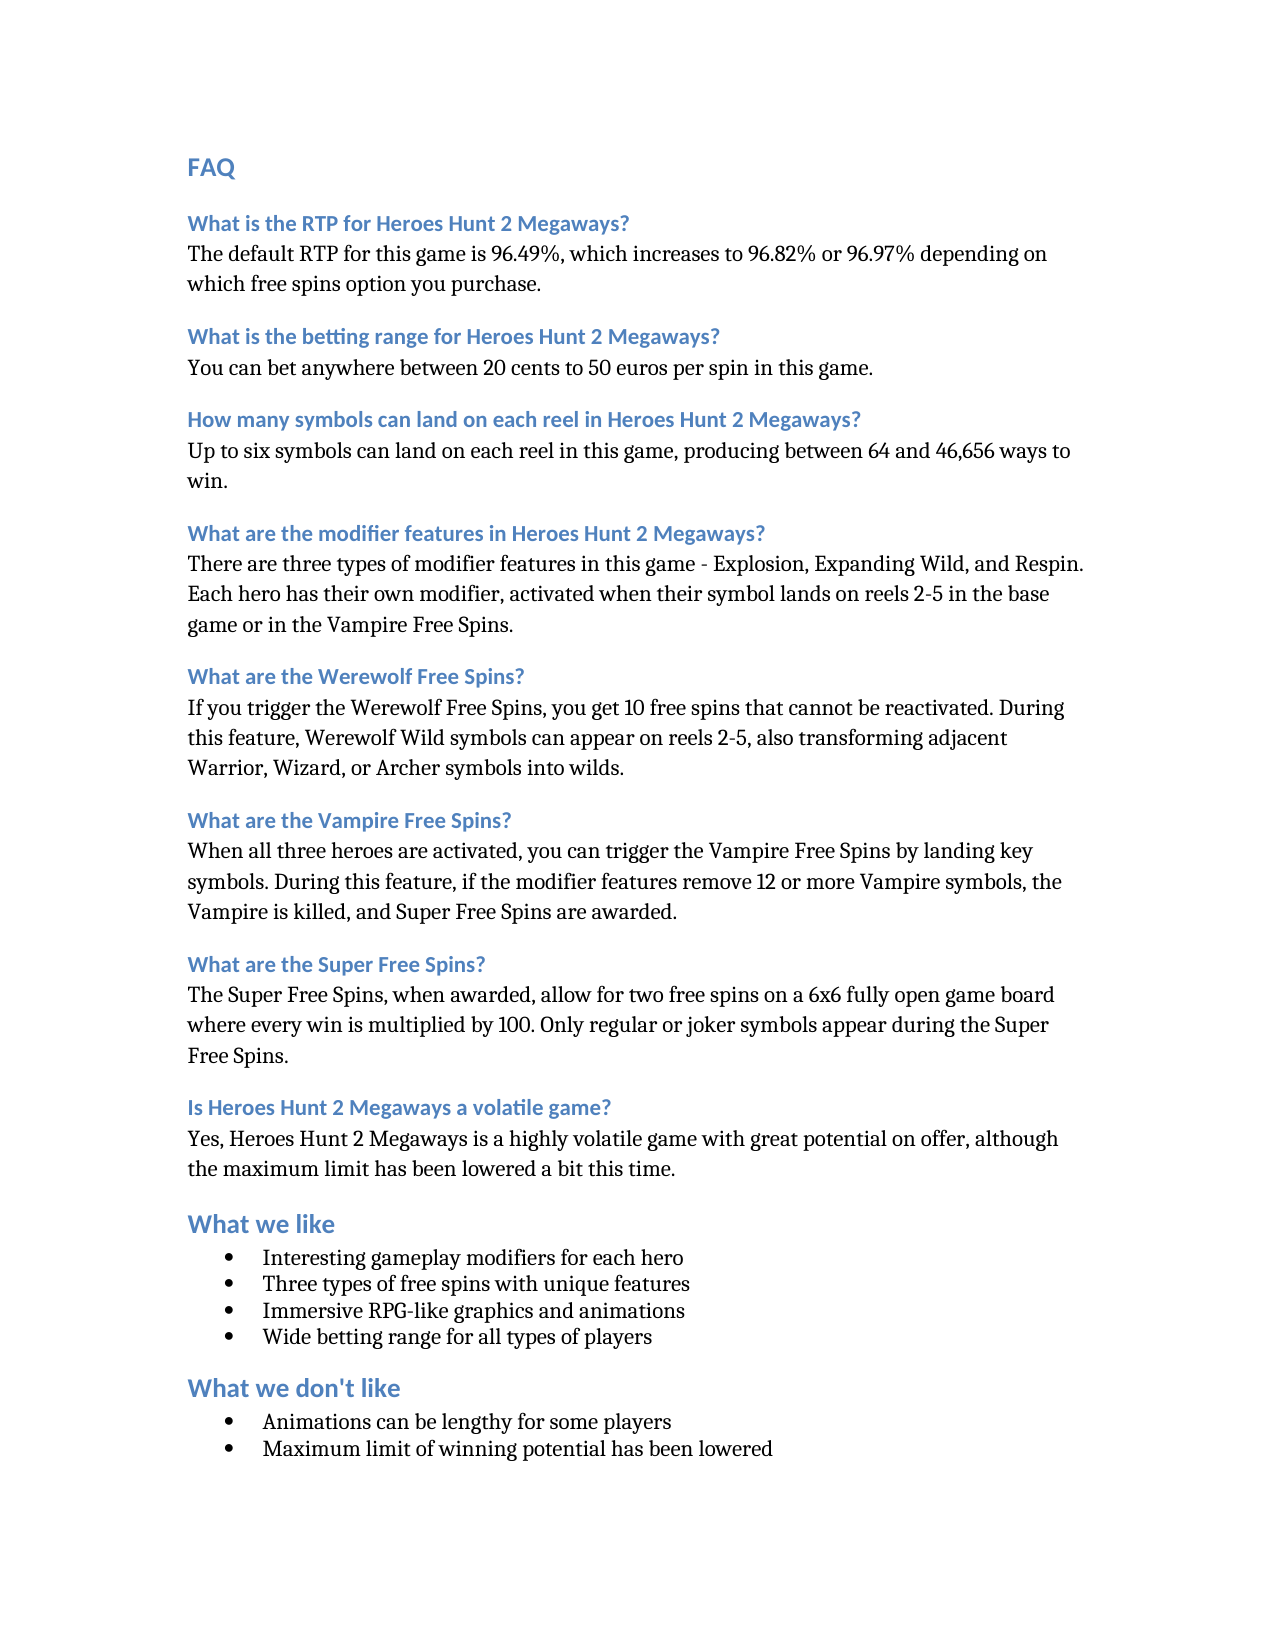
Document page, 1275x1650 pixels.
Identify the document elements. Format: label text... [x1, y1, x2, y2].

subtitle What are the Super Free Spins? [187, 950, 1087, 978]
subtitle What are the Werewolf Free Spins? [187, 662, 1087, 691]
list Immersive RPG-like graphics and animations [225, 1297, 1087, 1324]
subtitle What are the Vampire Free Spins? [187, 806, 1087, 834]
subtitle What are the modifier features in Heroes Hunt 2 Megaways? [187, 519, 1087, 547]
subtitle How many symbols can land on each reel in Heroes Hunt 2 Megaways? [187, 405, 1087, 433]
text You can bet anywhere between 20 cents to 50 euros per spin in this game. [187, 354, 1087, 381]
subtitle What we don't like [187, 1371, 1087, 1404]
list Interesting gameplay modifiers for each hero [225, 1245, 1087, 1271]
subtitle Is Heroes Hunt 2 Megaways a volatile game? [187, 1093, 1087, 1121]
text There are three types of modifier features in this game - Explosion, Expanding Wild, and Respin. Each hero has their own modifier, activated when their symbol lands on reels 2-5 in the base game or in the Vampire Free Spins. [187, 551, 1087, 638]
list Animations can be lengthy for some players [225, 1409, 1087, 1435]
text When all three heroes are activated, you can trigger the Vampire Free Spins by landing key symbols. During this feature, if the modifier features remove 12 or more Vampire symbols, the Vampire is killed, and Super Free Spins are awarded. [187, 838, 1087, 925]
subtitle What is the RTP for Heroes Hunt 2 Megaways? [187, 209, 1087, 237]
text The Super Free Spins, when awarded, allow for two free spins on a 6x6 fully open game board where every win is multiplied by 100. Only regular or joker symbols appear during the Super Free Spins. [187, 982, 1087, 1069]
list Maximum limit of winning potential has been lowered [225, 1435, 1087, 1462]
text The default RTP for this game is 96.49%, which increases to 96.82% or 96.97% depending on which free spins option you purchase. [187, 241, 1087, 297]
subtitle What we like [187, 1207, 1087, 1240]
text If you trigger the Werewolf Free Spins, you get 10 free spins that cannot be reactivated. During this feature, Werewolf Wild symbols can appear on reels 2-5, also transforming adjacent Warrior, Wizard, or Archer symbols into wilds. [187, 695, 1087, 781]
list Wide betting range for all types of players [225, 1324, 1087, 1350]
text Yes, Heroes Hunt 2 Megaways is a highly volatile game with great potential on offer, although the maximum limit has been lowered a bit this time. [187, 1126, 1087, 1182]
subtitle What is the betting range for Heroes Hunt 2 Megaways? [187, 322, 1087, 350]
list Three types of free spins with unique features [225, 1271, 1087, 1297]
subtitle FAQ [187, 150, 1087, 183]
text Up to six symbols can land on each reel in this game, producing between 64 and 46,656 ways to win. [187, 438, 1087, 494]
